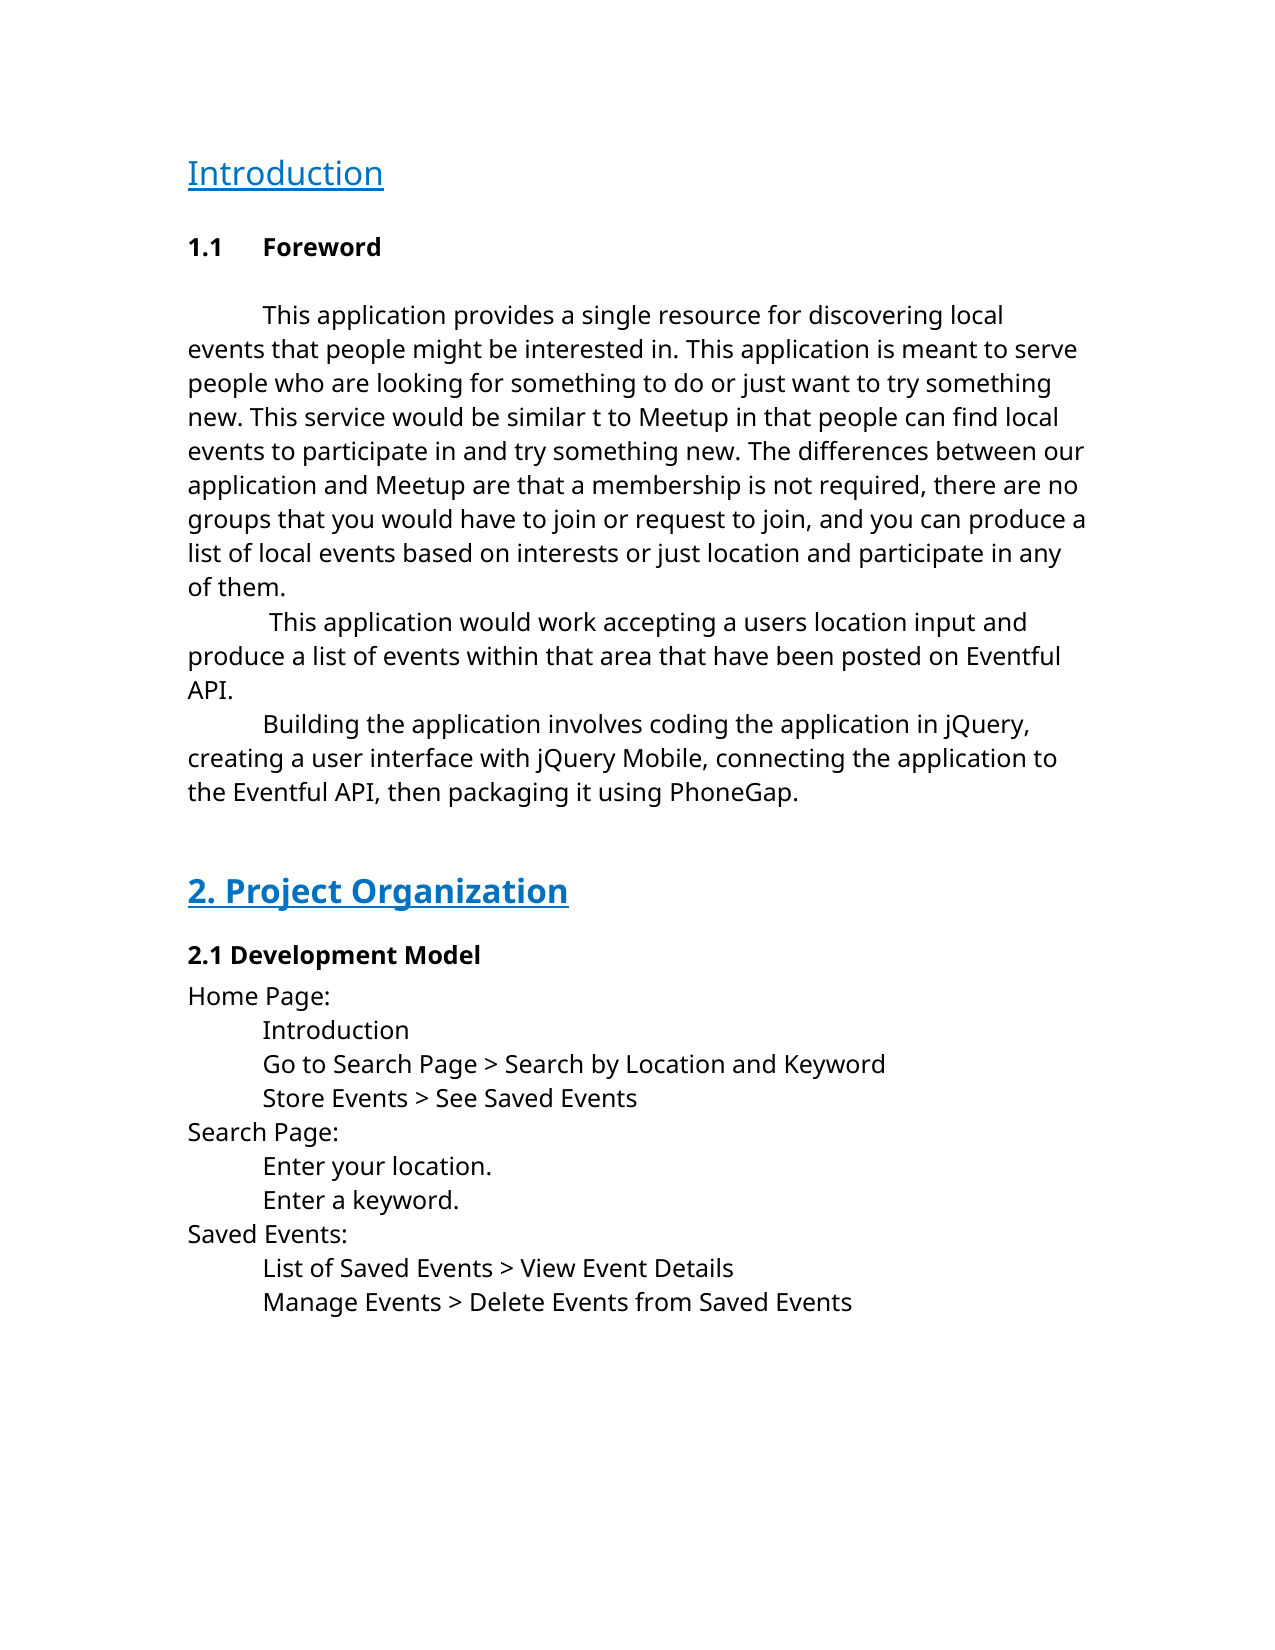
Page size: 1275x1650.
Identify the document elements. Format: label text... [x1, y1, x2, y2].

list Building the application involves coding the application in jQuery, creating a user interface with jQuery Mobile, connecting the application to the Eventful API, then packaging it using PhoneGap. [187, 706, 1087, 808]
list Foreword [187, 229, 1087, 263]
list This application would work accepting a users location input and produce a list of events within that area that have been posted on Eventful API. [187, 604, 1087, 706]
text Manage Events > Delete Events from Saved Events [187, 1285, 1087, 1319]
subtitle 2. Project Organization [187, 868, 1087, 913]
text List of Saved Events > View Event Details [187, 1251, 1087, 1285]
subtitle 2.1 Development Model [187, 938, 1087, 972]
text Enter a keyword. [187, 1183, 1087, 1217]
text Search Page: [187, 1114, 1087, 1149]
list Introduction [187, 150, 1087, 195]
text Saved Events: [187, 1217, 1087, 1251]
text Home Page: [187, 978, 1087, 1012]
text Introduction [187, 1012, 1087, 1046]
text Store Events > See Saved Events [187, 1081, 1087, 1114]
list This application provides a single resource for discovering local events that people might be interested in. This application is meant to serve people who are looking for something to do or just want to try something new. This service would be similar t to Meetup in that people can find local events to participate in and try something new. The differences between our application and Meetup are that a membership is not required, there are no groups that you would have to join or request to join, and you can produce a list of local events based on interests or just location and participate in any of them. [187, 298, 1087, 604]
text Go to Search Page > Search by Location and Keyword [187, 1046, 1087, 1081]
text Enter your location. [187, 1149, 1087, 1183]
